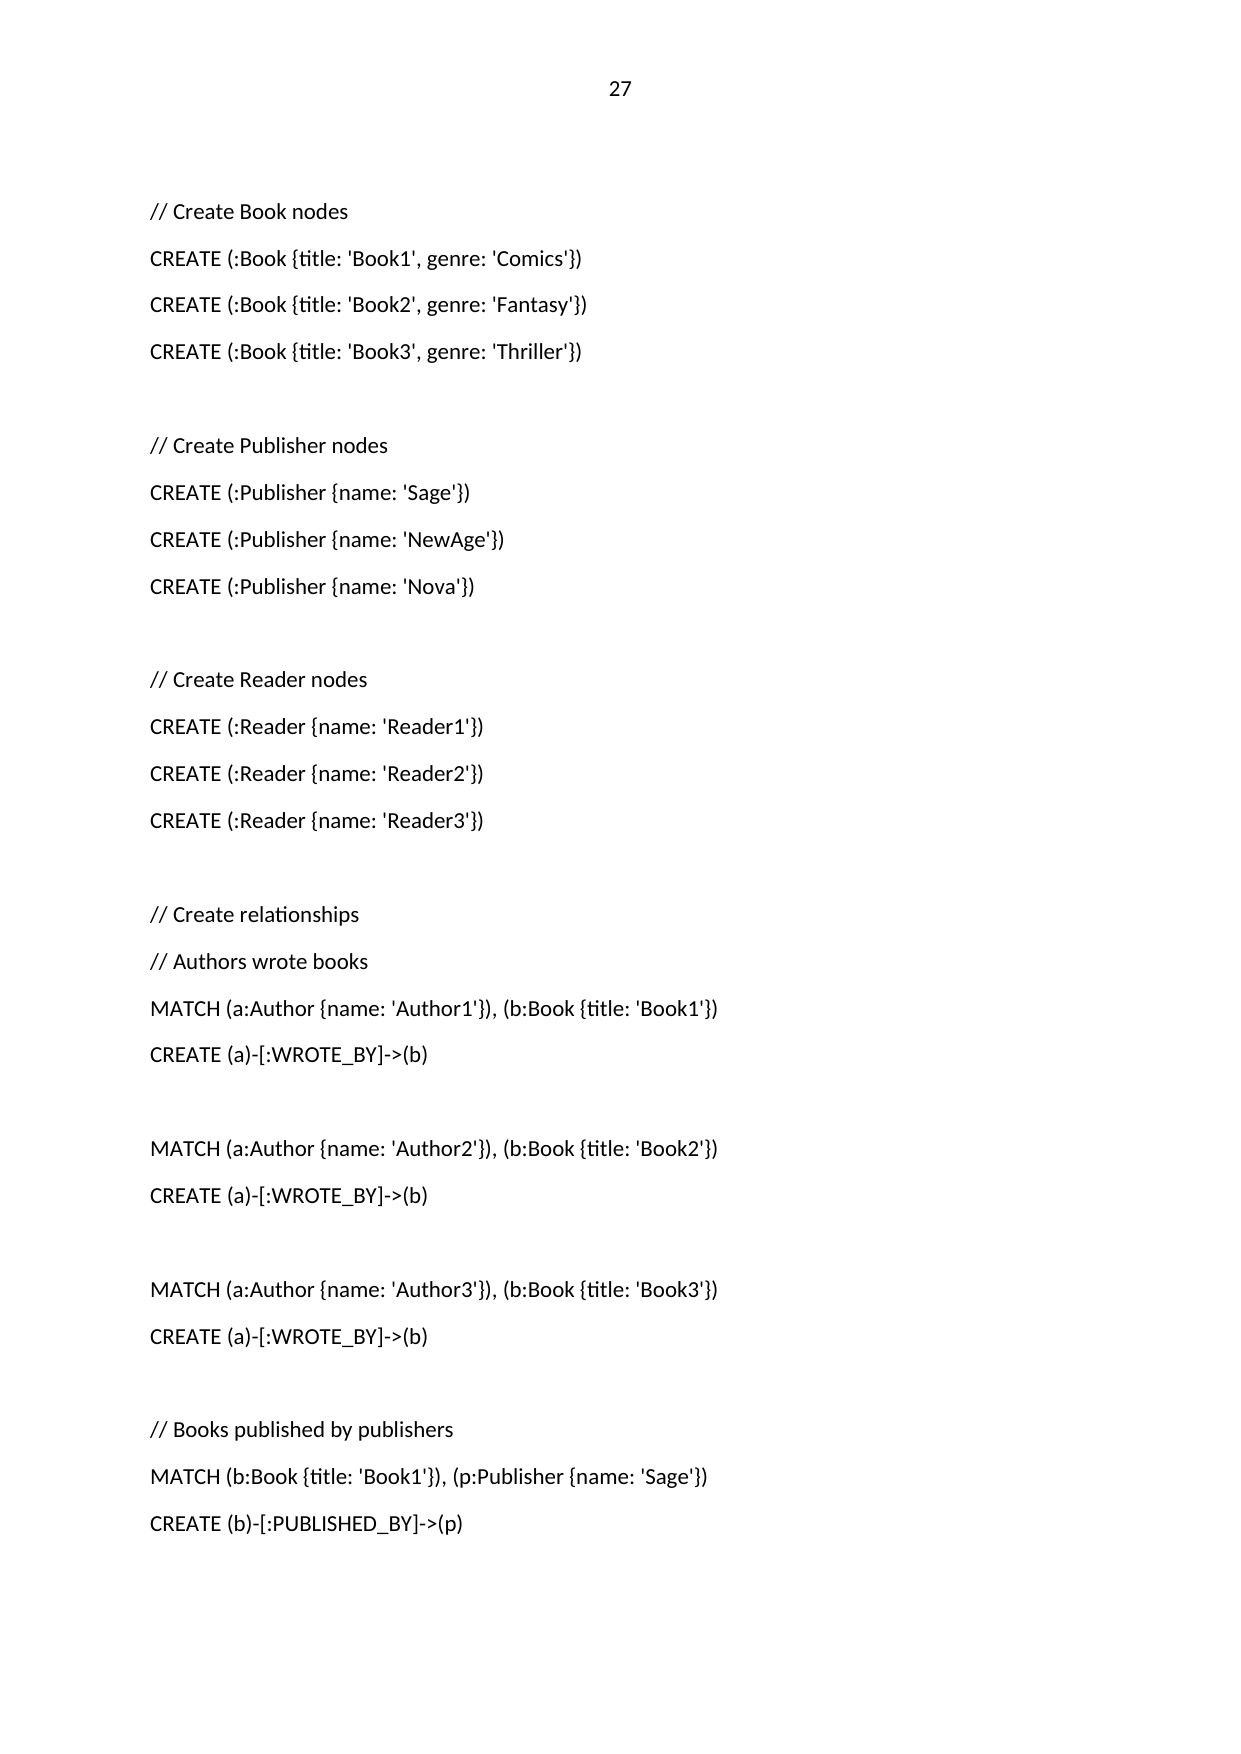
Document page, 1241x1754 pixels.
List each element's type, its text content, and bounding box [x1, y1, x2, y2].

text MATCH (a:Author {name: 'Author2'}), (b:Book {title: 'Book2'}) [150, 1134, 1090, 1162]
text CREATE (:Publisher {name: 'Nova'}) [150, 572, 1090, 600]
text CREATE (a)-[:WROTE_BY]->(b) [150, 1041, 1090, 1069]
text CREATE (b)-[:PUBLISHED_BY]->(p) [150, 1509, 1090, 1537]
text // Create Reader nodes [150, 666, 1090, 694]
text CREATE (:Publisher {name: 'Sage'}) [150, 478, 1090, 506]
text CREATE (:Reader {name: 'Reader3'}) [150, 806, 1090, 834]
text CREATE (:Book {title: 'Book1', genre: 'Comics'}) [150, 244, 1090, 272]
text CREATE (:Book {title: 'Book3', genre: 'Thriller'}) [150, 337, 1090, 366]
text // Authors wrote books [150, 947, 1090, 975]
text CREATE (a)-[:WROTE_BY]->(b) [150, 1322, 1090, 1350]
text CREATE (:Publisher {name: 'NewAge'}) [150, 525, 1090, 553]
text MATCH (a:Author {name: 'Author1'}), (b:Book {title: 'Book1'}) [150, 994, 1090, 1022]
text // Create relationships [150, 900, 1090, 928]
text // Create Publisher nodes [150, 431, 1090, 459]
text CREATE (:Reader {name: 'Reader2'}) [150, 759, 1090, 787]
text CREATE (:Reader {name: 'Reader1'}) [150, 712, 1090, 741]
text MATCH (b:Book {title: 'Book1'}), (p:Publisher {name: 'Sage'}) [150, 1462, 1090, 1491]
text MATCH (a:Author {name: 'Author3'}), (b:Book {title: 'Book3'}) [150, 1275, 1090, 1303]
text CREATE (:Book {title: 'Book2', genre: 'Fantasy'}) [150, 291, 1090, 319]
text // Books published by publishers [150, 1416, 1090, 1444]
text CREATE (a)-[:WROTE_BY]->(b) [150, 1181, 1090, 1209]
text // Create Book nodes [150, 197, 1090, 225]
